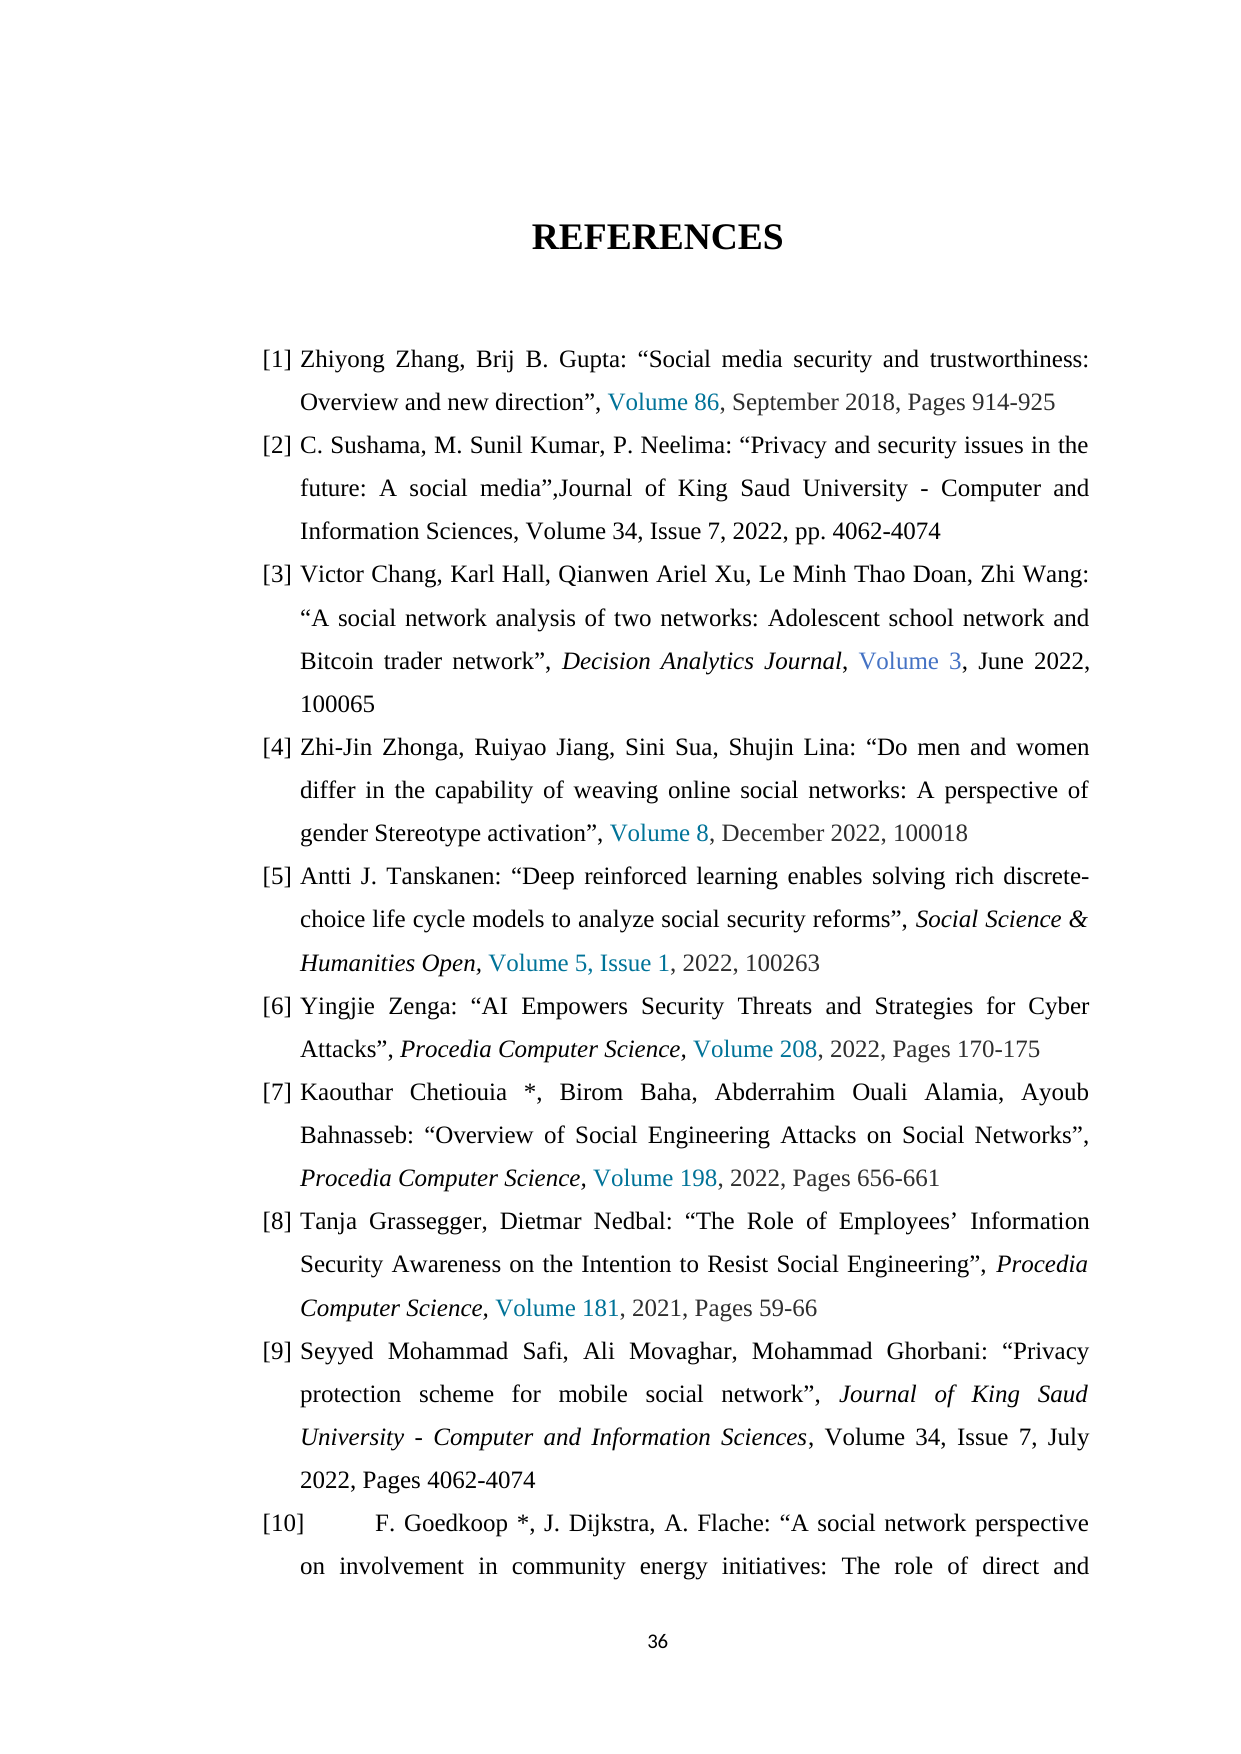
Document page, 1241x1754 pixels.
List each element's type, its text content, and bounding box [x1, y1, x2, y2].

list Victor Chang, Karl Hall, Qianwen Ariel Xu, Le Minh Thao Doan, Zhi Wang: “A social network analysis of two networks: Adolescent school network and Bitcoin trader network”, Decision Analytics Journal, Volume 3, June 2022, 100065 [262, 559, 1090, 718]
list Antti J. Tanskanen: “Deep reinforced learning enables solving rich discrete-choice life cycle models to analyze social security reforms”, Social Science & Humanities Open, Volume 5, Issue 1, 2022, 100263 [262, 861, 1090, 976]
text REFERENCES [225, 215, 1090, 258]
list Tanja Grassegger, Dietmar Nedbal: “The Role of Employees’ Information Security Awareness on the Intention to Resist Social Engineering”, Procedia Computer Science, Volume 181, 2021, Pages 59-66 [262, 1206, 1090, 1321]
list Kaouthar Chetiouia *, Birom Baha, Abderrahim Ouali Alamia, Ayoub Bahnasseb: “Overview of Social Engineering Attacks on Social Networks”, Procedia Computer Science, Volume 198, 2022, Pages 656-661 [262, 1077, 1090, 1192]
list Seyyed Mohammad Safi, Ali Movaghar, Mohammad Ghorbani: “Privacy protection scheme for mobile social network”, Journal of King Saud University - Computer and Information Sciences, Volume 34, Issue 7, July 2022, Pages 4062-4074 [262, 1336, 1090, 1494]
list C. Sushama, M. Sunil Kumar, P. Neelima: “Privacy and security issues in the future: A social media”,Journal of King Saud University - Computer and Information Sciences, Volume 34, Issue 7, 2022, pp. 4062-4074 [262, 430, 1090, 545]
list Yingjie Zenga: “AI Empowers Security Threats and Strategies for Cyber Attacks”, Procedia Computer Science, Volume 208, 2022, Pages 170-175 [262, 991, 1090, 1063]
list Zhi-Jin Zhonga, Ruiyao Jiang, Sini Sua, Shujin Lina: “Do men and women differ in the capability of weaving online social networks: A perspective of gender Stereotype activation”, Volume 8, December 2022, 100018 [262, 732, 1090, 847]
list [262, 1508, 1090, 1580]
list Zhiyong Zhang, Brij B. Gupta: “Social media security and trustworthiness: Overview and new direction”, Volume 86, September 2018, Pages 914-925 [262, 344, 1090, 416]
